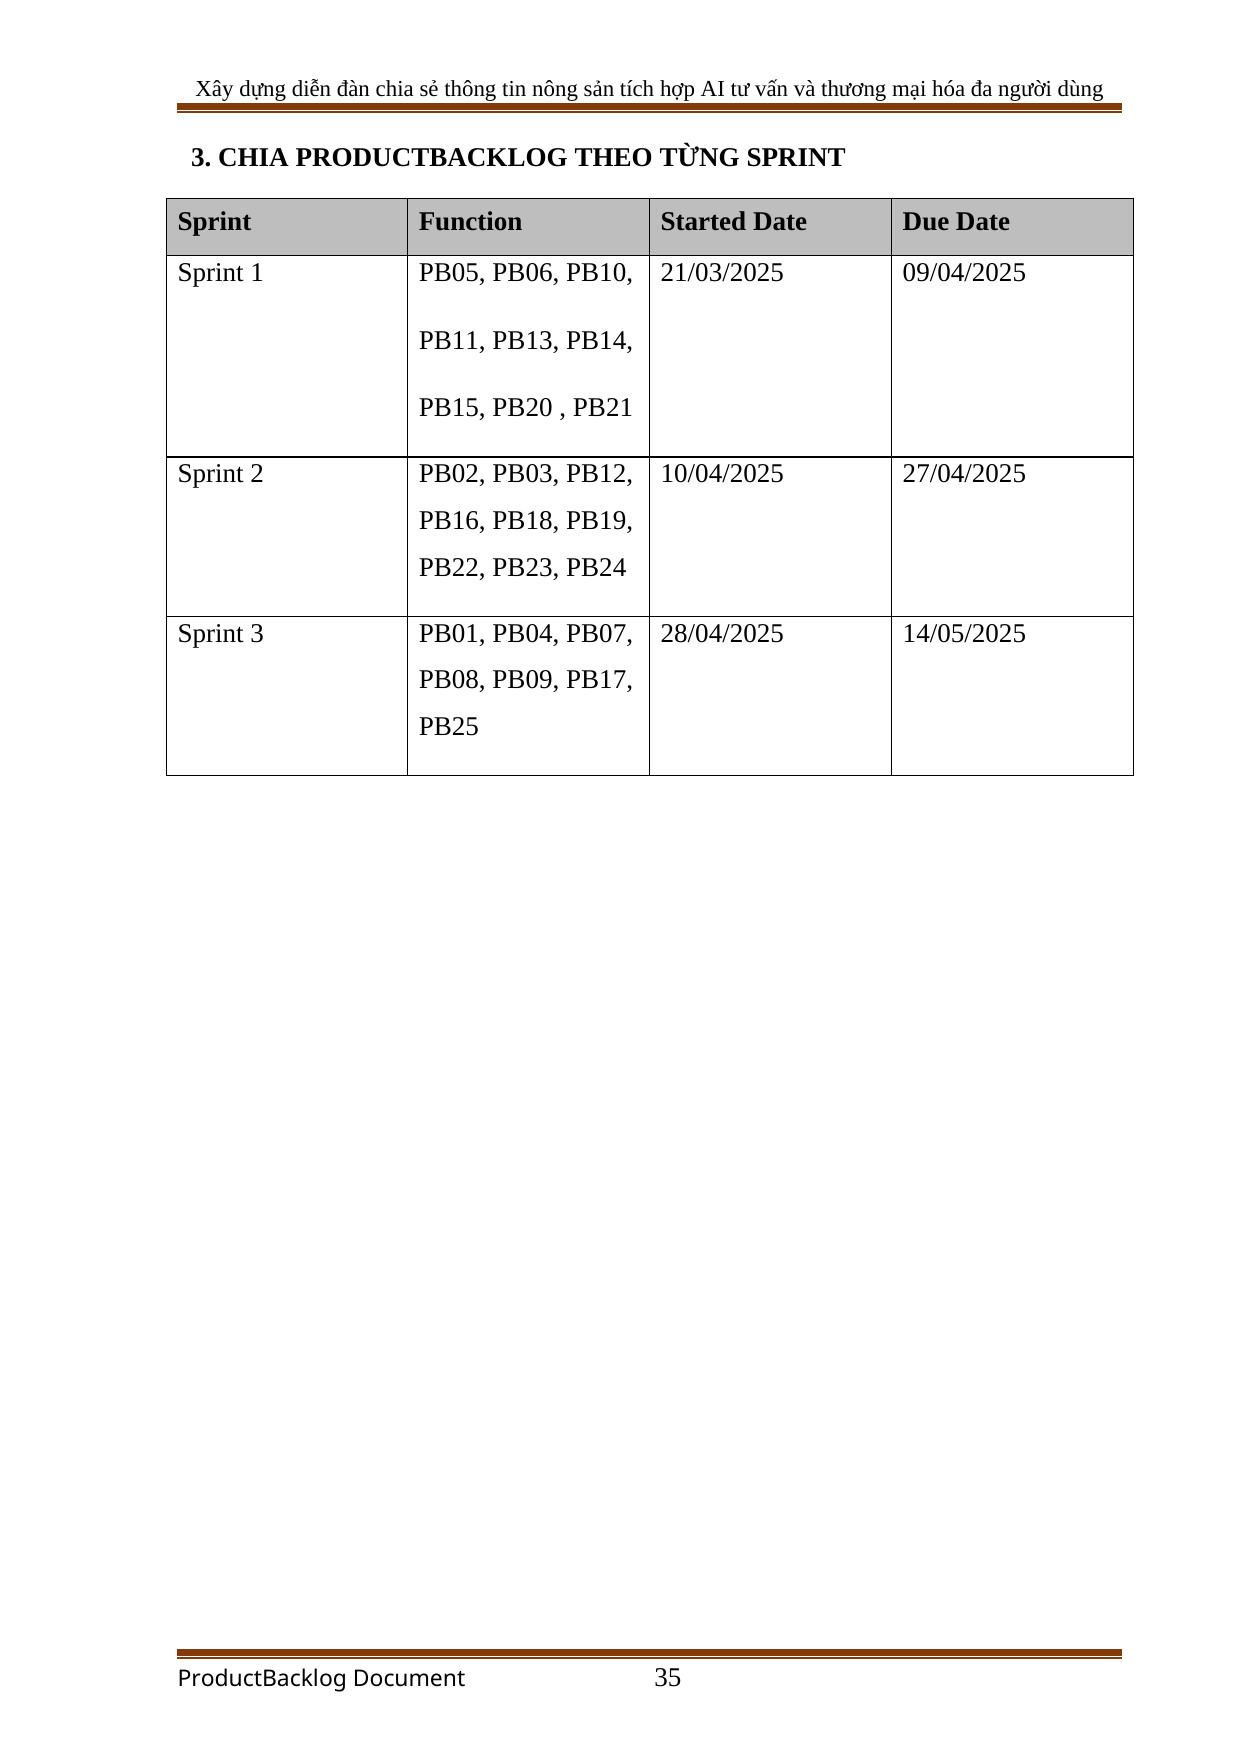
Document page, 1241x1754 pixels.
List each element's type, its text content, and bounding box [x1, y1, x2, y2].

table_header Started Date [650, 199, 891, 255]
table_cell Sprint 2 [167, 458, 407, 616]
table_cell 10/04/2025 [650, 458, 891, 616]
table_header Sprint [167, 199, 407, 255]
table_cell 27/04/2025 [892, 458, 1133, 616]
table_cell Sprint 3 [167, 617, 407, 775]
table_cell 28/04/2025 [650, 617, 891, 775]
table_header Due Date [892, 199, 1133, 255]
table_cell Sprint 1 [167, 256, 407, 456]
table_cell 14/05/2025 [892, 617, 1133, 775]
table_cell PB01, PB04, PB07, PB08, PB09, PB17, PB25 [408, 617, 649, 775]
table_header Function [408, 199, 649, 255]
text 3. CHIA PRODUCTBACKLOG THEO TỪNG SPRINT [177, 141, 1122, 172]
table_cell PB02, PB03, PB12, PB16, PB18, PB19, PB22, PB23, PB24 [408, 458, 649, 616]
table_cell 21/03/2025 [650, 256, 891, 456]
table_cell PB05, PB06, PB10, PB11, PB13, PB14, PB15, PB20 , PB21 [408, 256, 649, 456]
table_cell 09/04/2025 [892, 256, 1133, 456]
